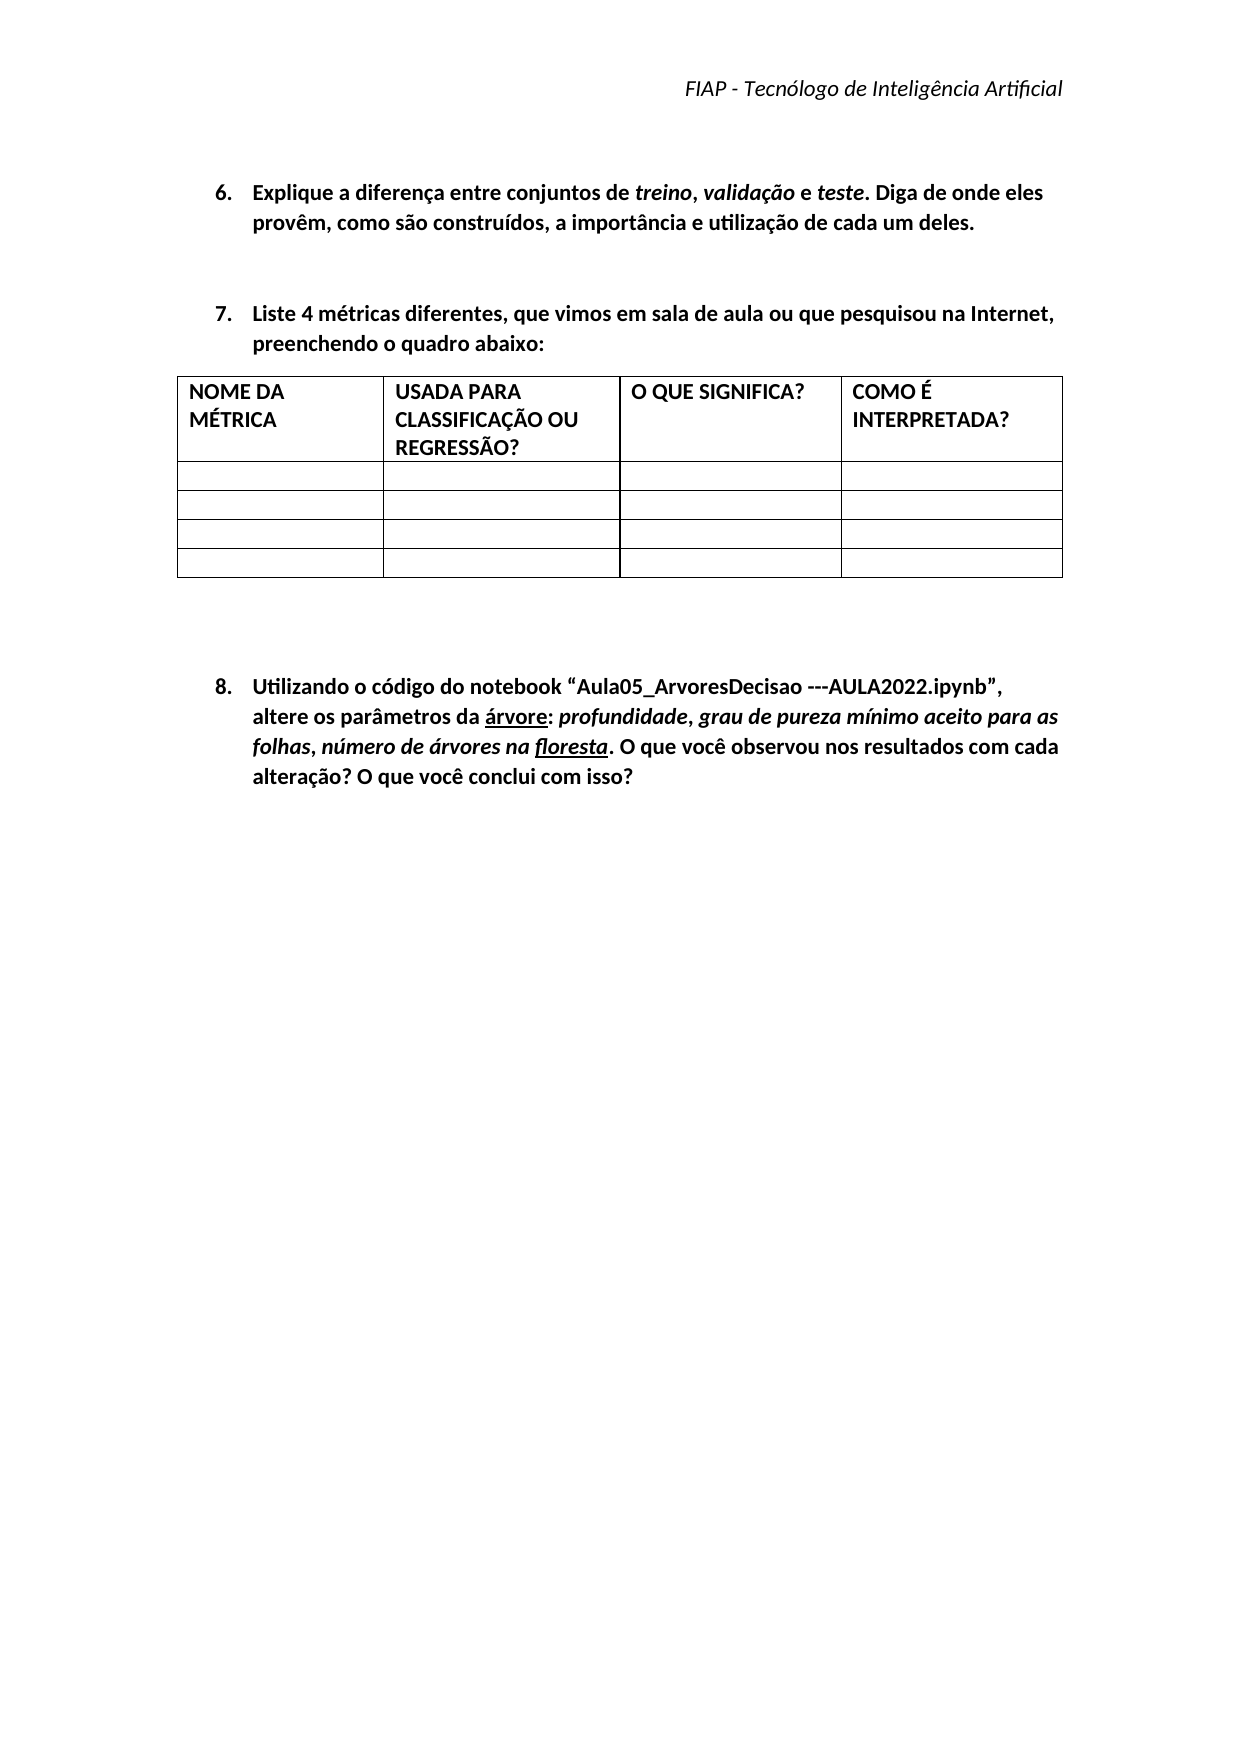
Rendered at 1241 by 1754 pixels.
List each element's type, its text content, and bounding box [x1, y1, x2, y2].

table_cell [384, 491, 619, 519]
table_cell [621, 462, 841, 490]
table_cell [621, 520, 841, 548]
table_cell [842, 491, 1062, 519]
list Utilizando o código do notebook “Aula05_ArvoresDecisao ---AULA2022.ipynb”, altere os parâmetros da árvore: profundidade, grau de pureza mínimo aceito para as folhas, número de árvores na floresta. O que você observou nos resultados com cada alteração? O que você conclui com isso? [215, 672, 1063, 791]
table_cell [384, 520, 619, 548]
table_cell [842, 462, 1062, 490]
table_cell [384, 462, 619, 490]
table_header O QUE SIGNIFICA? [621, 377, 841, 461]
table_cell [178, 491, 383, 519]
table_cell [178, 462, 383, 490]
table_header NOME DA MÉTRICA [178, 377, 383, 461]
table_header COMO É INTERPRETADA? [842, 377, 1062, 461]
table_header USADA PARA CLASSIFICAÇÃO OU REGRESSÃO? [384, 377, 619, 461]
table_cell [621, 549, 841, 577]
table_cell [842, 549, 1062, 577]
table_cell [178, 520, 383, 548]
list Liste 4 métricas diferentes, que vimos em sala de aula ou que pesquisou na Internet, preenchendo o quadro abaixo: [215, 299, 1063, 357]
table_cell [842, 520, 1062, 548]
table_cell [384, 549, 619, 577]
table_cell [178, 549, 383, 577]
table_cell [621, 491, 841, 519]
